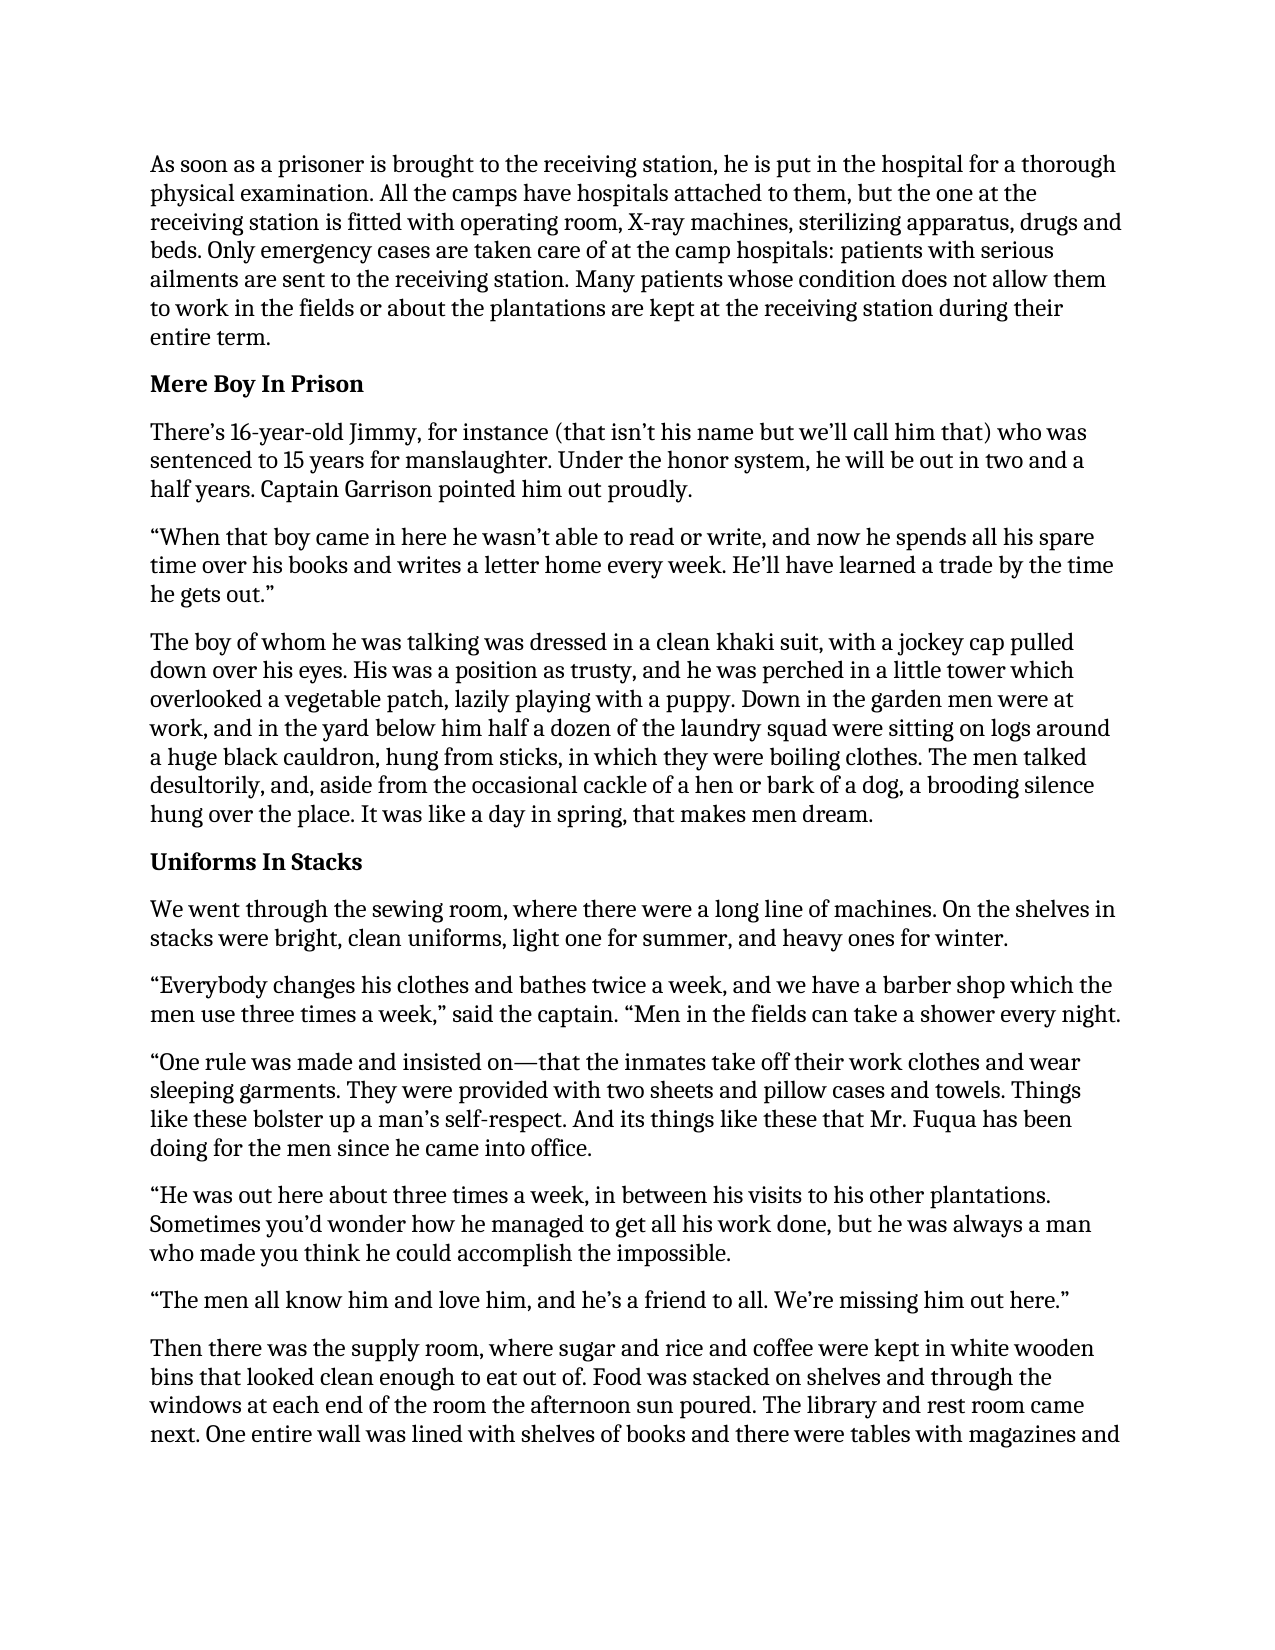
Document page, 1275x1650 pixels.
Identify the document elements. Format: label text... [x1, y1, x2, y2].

text “One rule was made and insisted on—that the inmates take off their work clothes and wear sleeping garments. They were provided with two sheets and pillow cases and towels. Things like these bolster up a man’s self-respect. And its things like these that Mr. Fuqua has been doing for the men since he came into office. [150, 1047, 1125, 1162]
text The boy of whom he was talking was dressed in a clean khaki suit, with a jockey cap pulled down over his eyes. His was a position as trusty, and he was perched in a little tower which overlooked a vegetable patch, lazily playing with a puppy. Down in the garden men were at work, and in the yard below him half a dozen of the laundry squad were sitting on logs around a huge black cauldron, hung from sticks, in which they were boiling clothes. The men talked desultorily, and, aside from the occasional cackle of a hen or bark of a dog, a brooding silence hung over the place. It was like a day in spring, that makes men dream. [150, 627, 1125, 829]
text There’s 16-year-old Jimmy, for instance (that isn’t his name but we’ll call him that) who was sentenced to 15 years for manslaughter. Under the honor system, he will be out in two and a half years. Captain Garrison pointed him out proudly. [150, 417, 1125, 504]
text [150, 1334, 1125, 1449]
text “When that boy came in here he wasn’t able to read or write, and now he spends all his spare time over his books and writes a letter home every week. He’ll have learned a trade by the time he gets out.” [150, 522, 1125, 609]
text We went through the sewing room, where there were a long line of machines. On the shelves in stacks were bright, clean uniforms, light one for summer, and heavy ones for winter. [150, 895, 1125, 952]
text “He was out here about three times a week, in between his visits to his other plantations. Sometimes you’d wonder how he managed to get all his work done, but he was always a man who made you think he could accomplish the impossible. [150, 1181, 1125, 1267]
text “Everybody changes his clothes and bathes twice a week, and we have a barber shop which the men use three times a week,” said the captain. “Men in the fields can take a shower every night. [150, 971, 1125, 1029]
text Mere Boy In Prison [150, 370, 1125, 399]
text “The men all know him and love him, and he’s a friend to all. We’re missing him out here.” [150, 1286, 1125, 1315]
text Uniforms In Stacks [150, 847, 1125, 876]
text As soon as a prisoner is brought to the receiving station, he is put in the hospital for a thorough physical examination. All the camps have hospitals attached to them, but the one at the receiving station is fitted with operating room, X-ray machines, sterilizing apparatus, drugs and beds. Only emergency cases are taken care of at the camp hospitals: patients with serious ailments are sent to the receiving station. Many patients whose condition does not allow them to work in the fields or about the plantations are kept at the receiving station during their entire term. [150, 150, 1125, 351]
